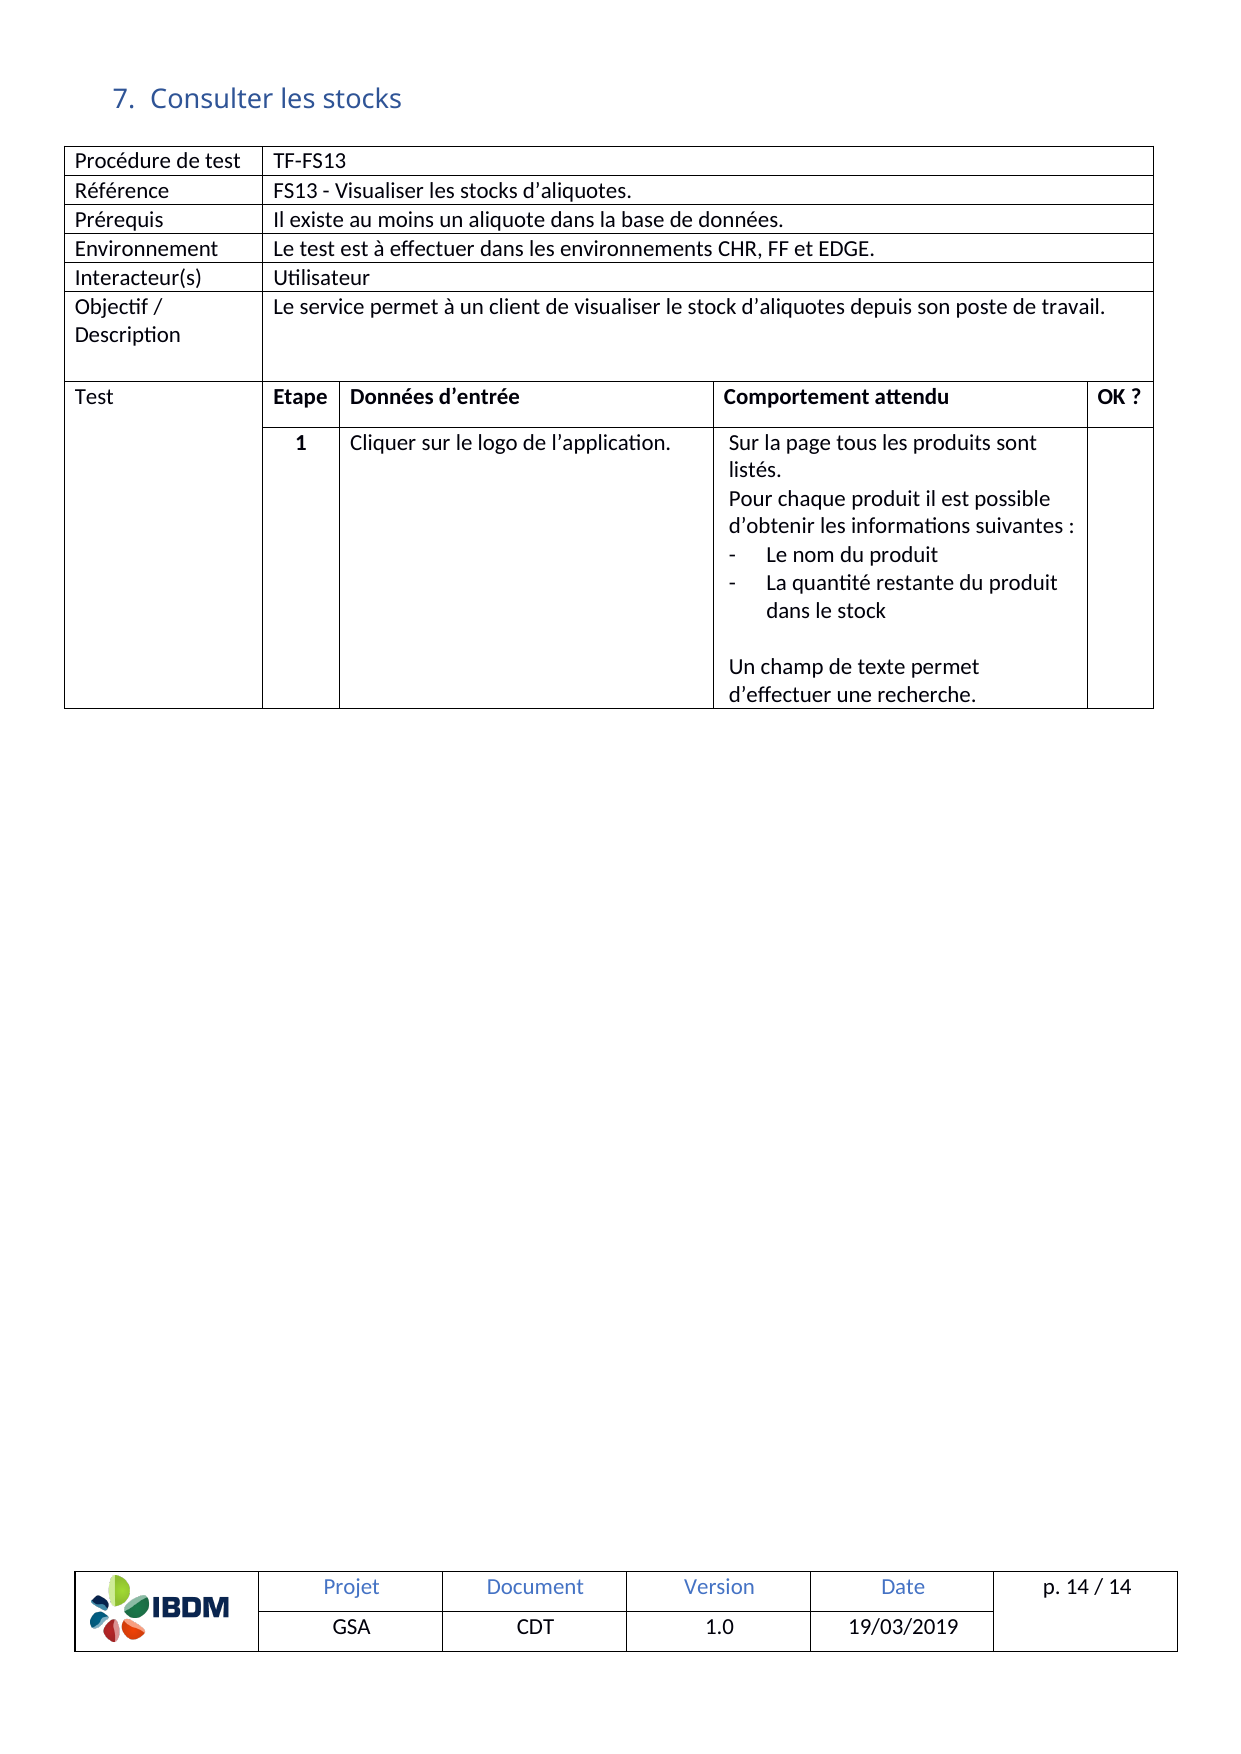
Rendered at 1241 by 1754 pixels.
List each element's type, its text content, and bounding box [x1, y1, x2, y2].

table_cell Cliquer sur le logo de l’application. [340, 428, 713, 708]
table_cell Interacteur(s) [65, 263, 262, 291]
picture [84, 1573, 236, 1645]
table_cell Données d’entrée [340, 382, 713, 427]
table_cell Le service permet à un client de visualiser le stock d’aliquotes depuis son poste de travail. [263, 292, 1153, 381]
table_cell Environnement [65, 234, 262, 262]
table_cell Comportement attendu [714, 382, 1087, 427]
table_cell Référence [65, 176, 262, 204]
table_cell Etape [263, 382, 339, 427]
table_cell Il existe au moins un aliquote dans la base de données. [263, 205, 1153, 233]
table_cell 1 [263, 428, 339, 708]
table_cell [1088, 428, 1153, 708]
table_header TF-FS13 [263, 147, 1153, 175]
table_cell Prérequis [65, 205, 262, 233]
table_cell OK ? [1088, 382, 1153, 427]
table_cell Sur la page tous les produits sont listés. Pour chaque produit il est possible d’obtenir les informations suivantes : Le nom du produit La quantité restante du produit dans le stock Un champ de texte permet d’effectuer une recherche. [714, 428, 1087, 708]
table_cell Test [65, 382, 262, 708]
table_cell FS13 - Visualiser les stocks d’aliquotes. [263, 176, 1153, 204]
subtitle Consulter les stocks [112, 79, 1165, 116]
table_cell Le test est à effectuer dans les environnements CHR, FF et EDGE. [263, 234, 1153, 262]
table_cell Objectif / Description [65, 292, 262, 381]
table_header Procédure de test [65, 147, 262, 175]
table_cell Utilisateur [263, 263, 1153, 291]
